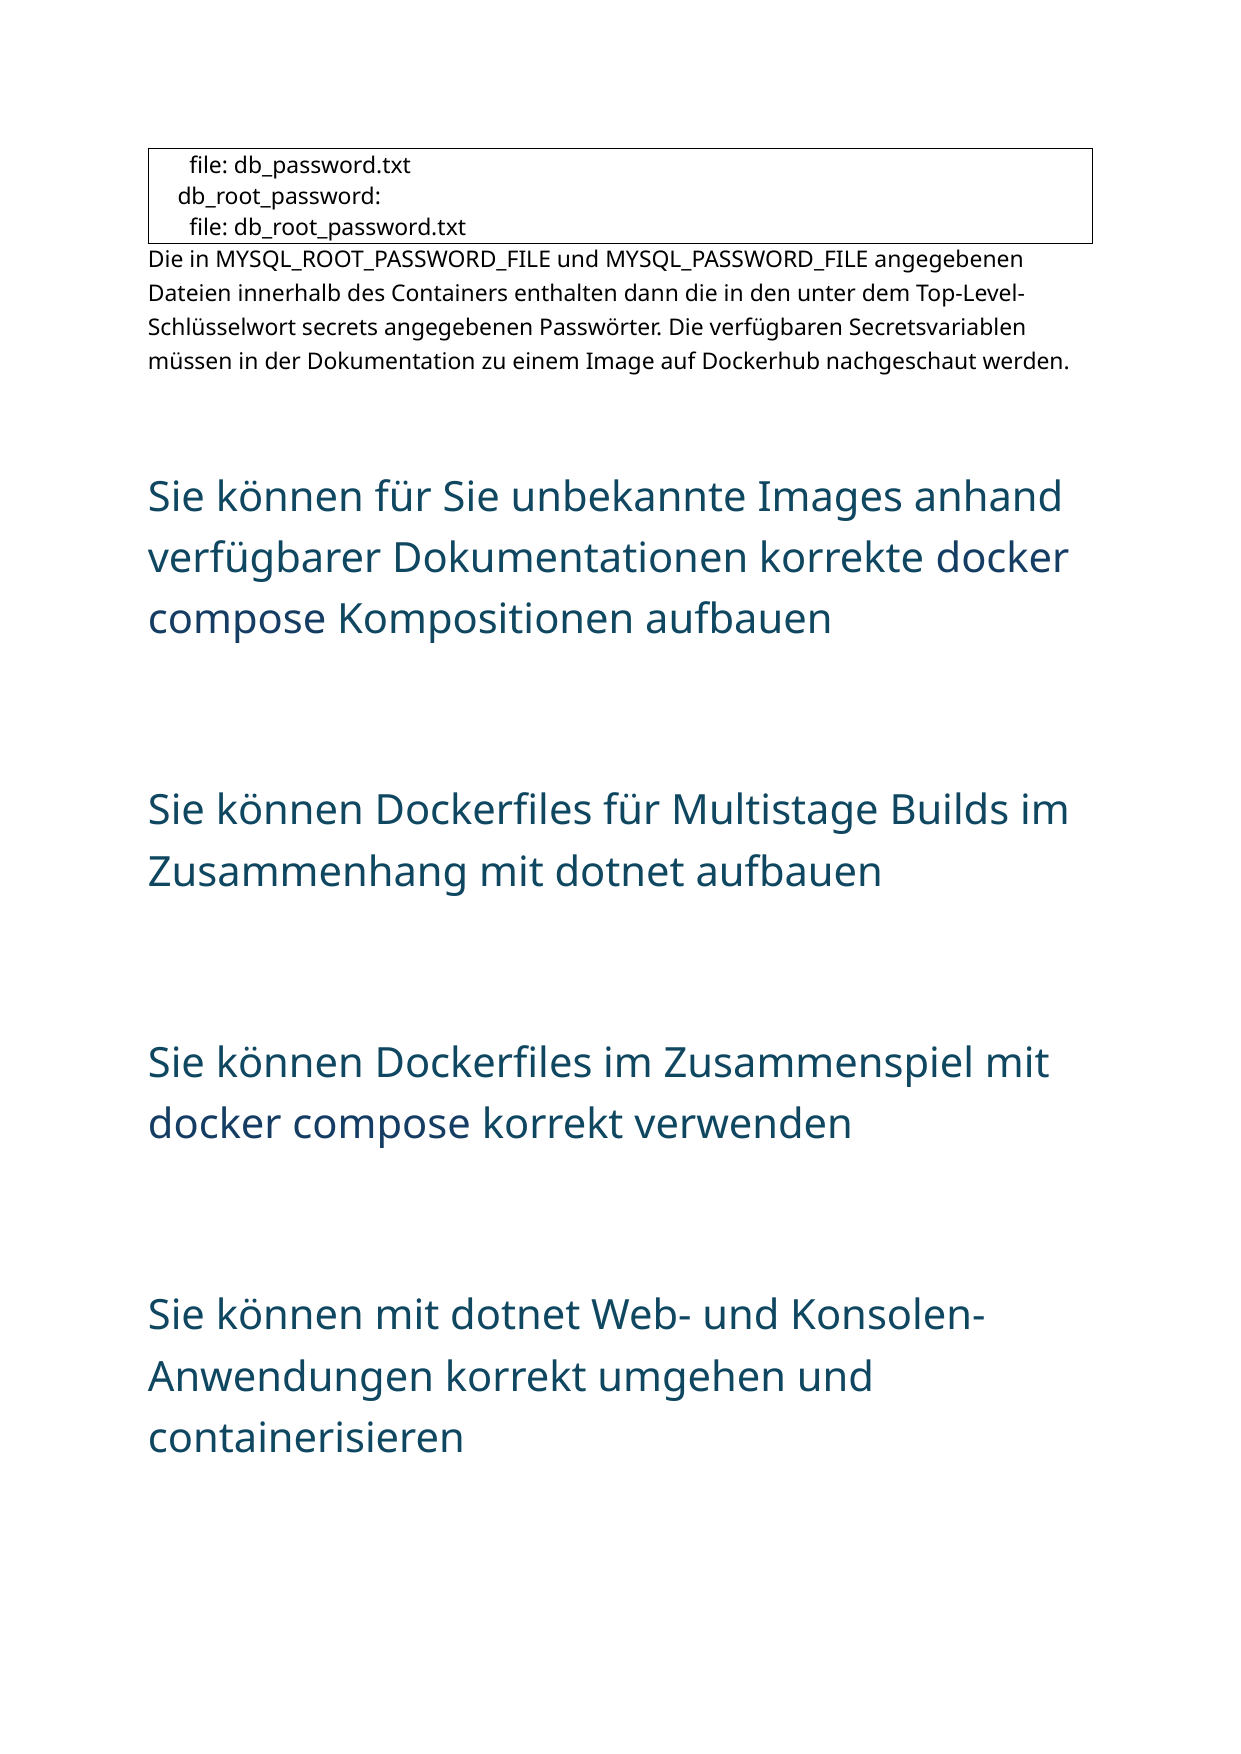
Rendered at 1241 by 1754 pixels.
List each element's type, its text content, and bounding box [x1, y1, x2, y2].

subtitle Sie können mit dotnet Web- und Konsolen-Anwendungen korrekt umgehen und containerisieren [148, 1285, 1093, 1464]
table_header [149, 149, 1092, 242]
text Die in MYSQL_ROOT_PASSWORD_FILE und MYSQL_PASSWORD_FILE angegebenen Dateien innerhalb des Containers enthalten dann die in den unter dem Top-Level-Schlüsselwort secrets angegebenen Passwörter. Die verfügbaren Secretsvariablen müssen in der Dokumentation zu einem Image auf Dockerhub nachgeschaut werden. [148, 244, 1093, 376]
subtitle Sie können Dockerfiles im Zusammenspiel mit docker compose korrekt verwenden [148, 1033, 1093, 1151]
subtitle Sie können Dockerfiles für Multistage Builds im Zusammenhang mit dotnet aufbauen [148, 780, 1093, 898]
subtitle Sie können für Sie unbekannte Images anhand verfügbarer Dokumentationen korrekte docker compose Kompositionen aufbauen [148, 466, 1093, 646]
